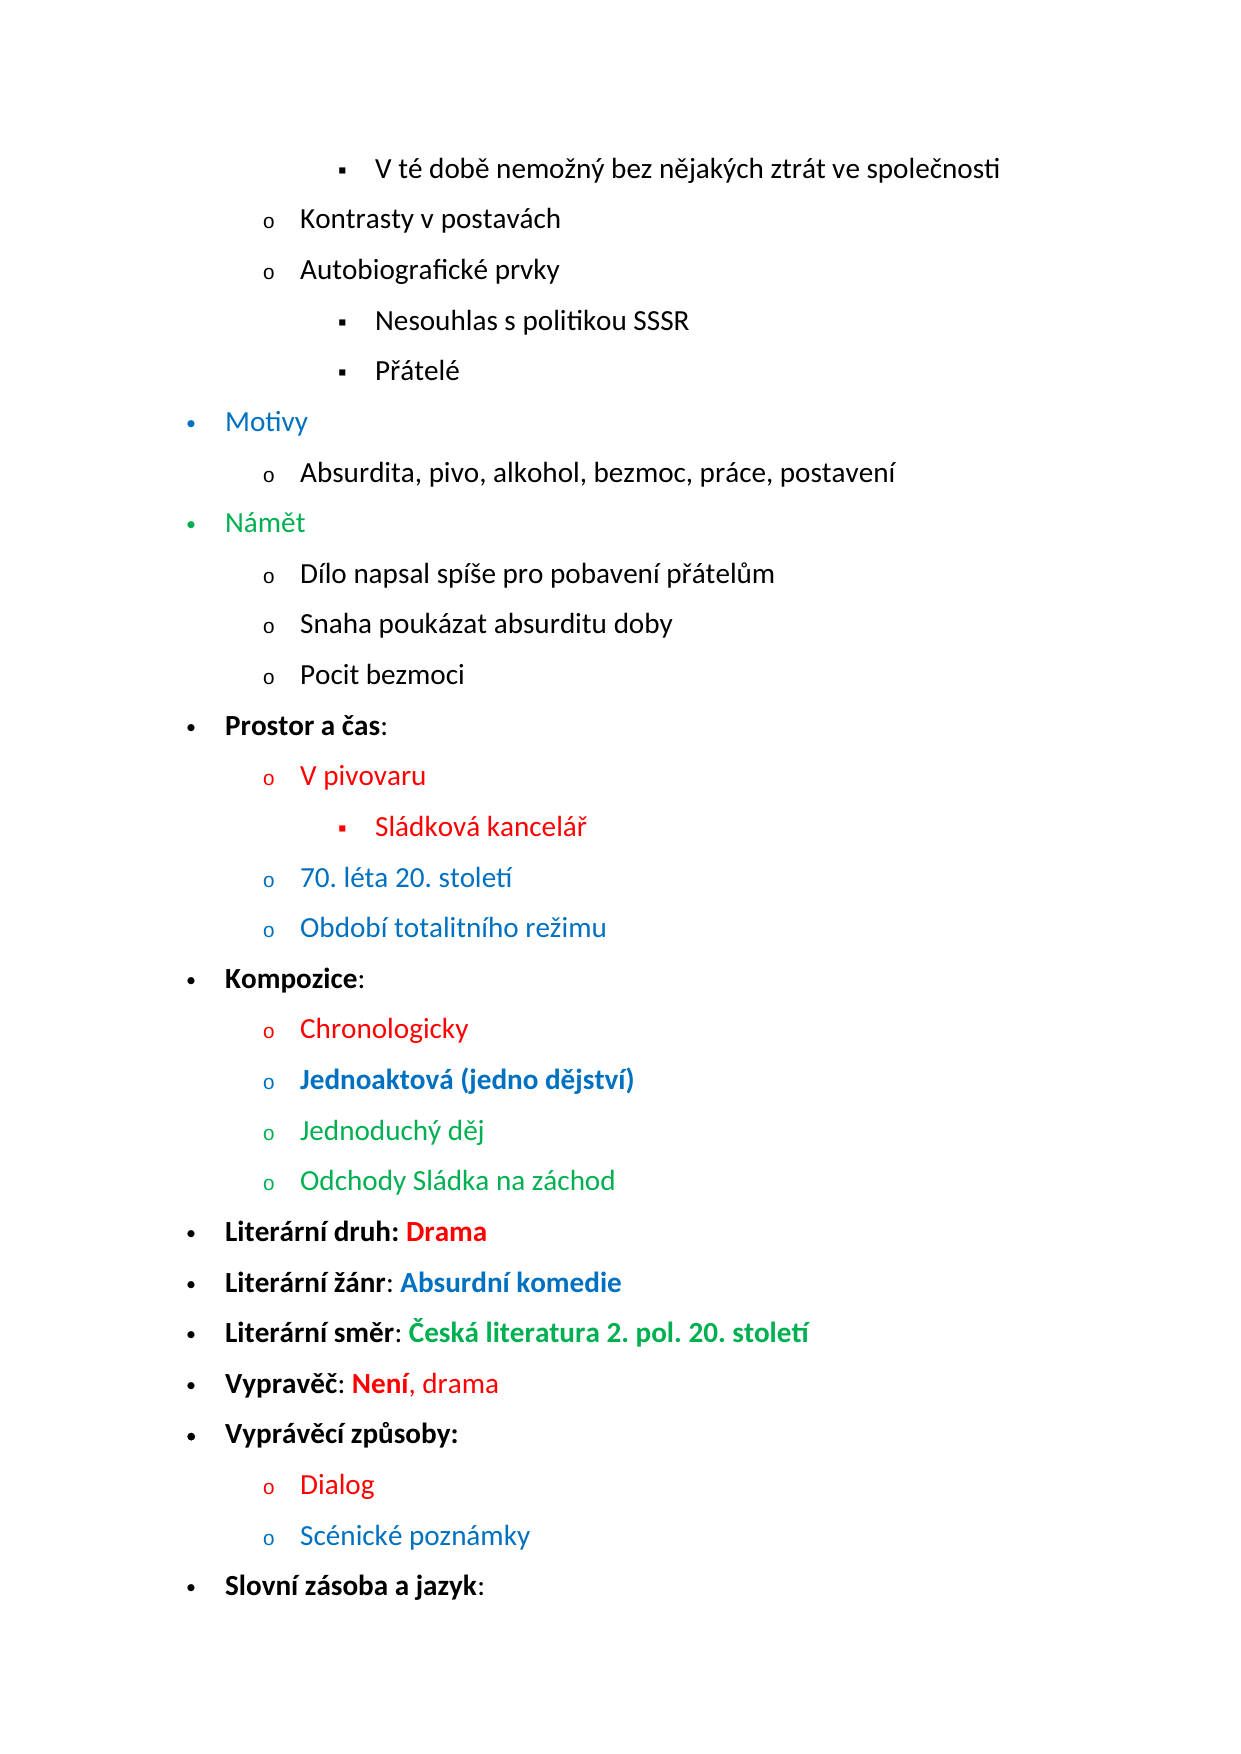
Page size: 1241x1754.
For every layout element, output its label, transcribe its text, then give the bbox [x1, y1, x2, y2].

list Odchody Sládka na záchod [262, 1162, 1090, 1198]
list Nesouhlas s politikou SSSR [337, 302, 1090, 337]
list Motivy [187, 403, 1090, 439]
list Scénické poznámky [262, 1517, 1090, 1552]
list Literární druh: Drama [187, 1213, 1090, 1249]
list Snaha poukázat absurditu doby [262, 606, 1090, 641]
list V té době nemožný bez nějakých ztrát ve společnosti [337, 150, 1090, 186]
list Slovní zásoba a jazyk: [187, 1567, 1090, 1603]
list Vypravěč: Není, drama [187, 1365, 1090, 1401]
list Přátelé [337, 352, 1090, 388]
list Pocit bezmoci [262, 656, 1090, 692]
list Kompozice: [187, 960, 1090, 996]
list Sládková kancelář [337, 808, 1090, 844]
list 70. léta 20. století [262, 859, 1090, 894]
list Kontrasty v postavách [262, 201, 1090, 236]
list Jednoaktová (jedno dějství) [262, 1061, 1090, 1097]
list Námět [187, 504, 1090, 540]
list Literární směr: Česká literatura 2. pol. 20. století [187, 1314, 1090, 1350]
list Dialog [262, 1466, 1090, 1502]
list Období totalitního režimu [262, 909, 1090, 945]
list Prostor a čas: [187, 707, 1090, 742]
list Vyprávěcí způsoby: [187, 1416, 1090, 1451]
list V pivovaru [262, 757, 1090, 793]
list Dílo napsal spíše pro pobavení přátelům [262, 555, 1090, 591]
list Chronologicky [262, 1011, 1090, 1046]
list Literární žánr: Absurdní komedie [187, 1264, 1090, 1299]
list Jednoduchý děj [262, 1112, 1090, 1147]
list Absurdita, pivo, alkohol, bezmoc, práce, postavení [262, 454, 1090, 489]
list Autobiografické prvky [262, 251, 1090, 287]
